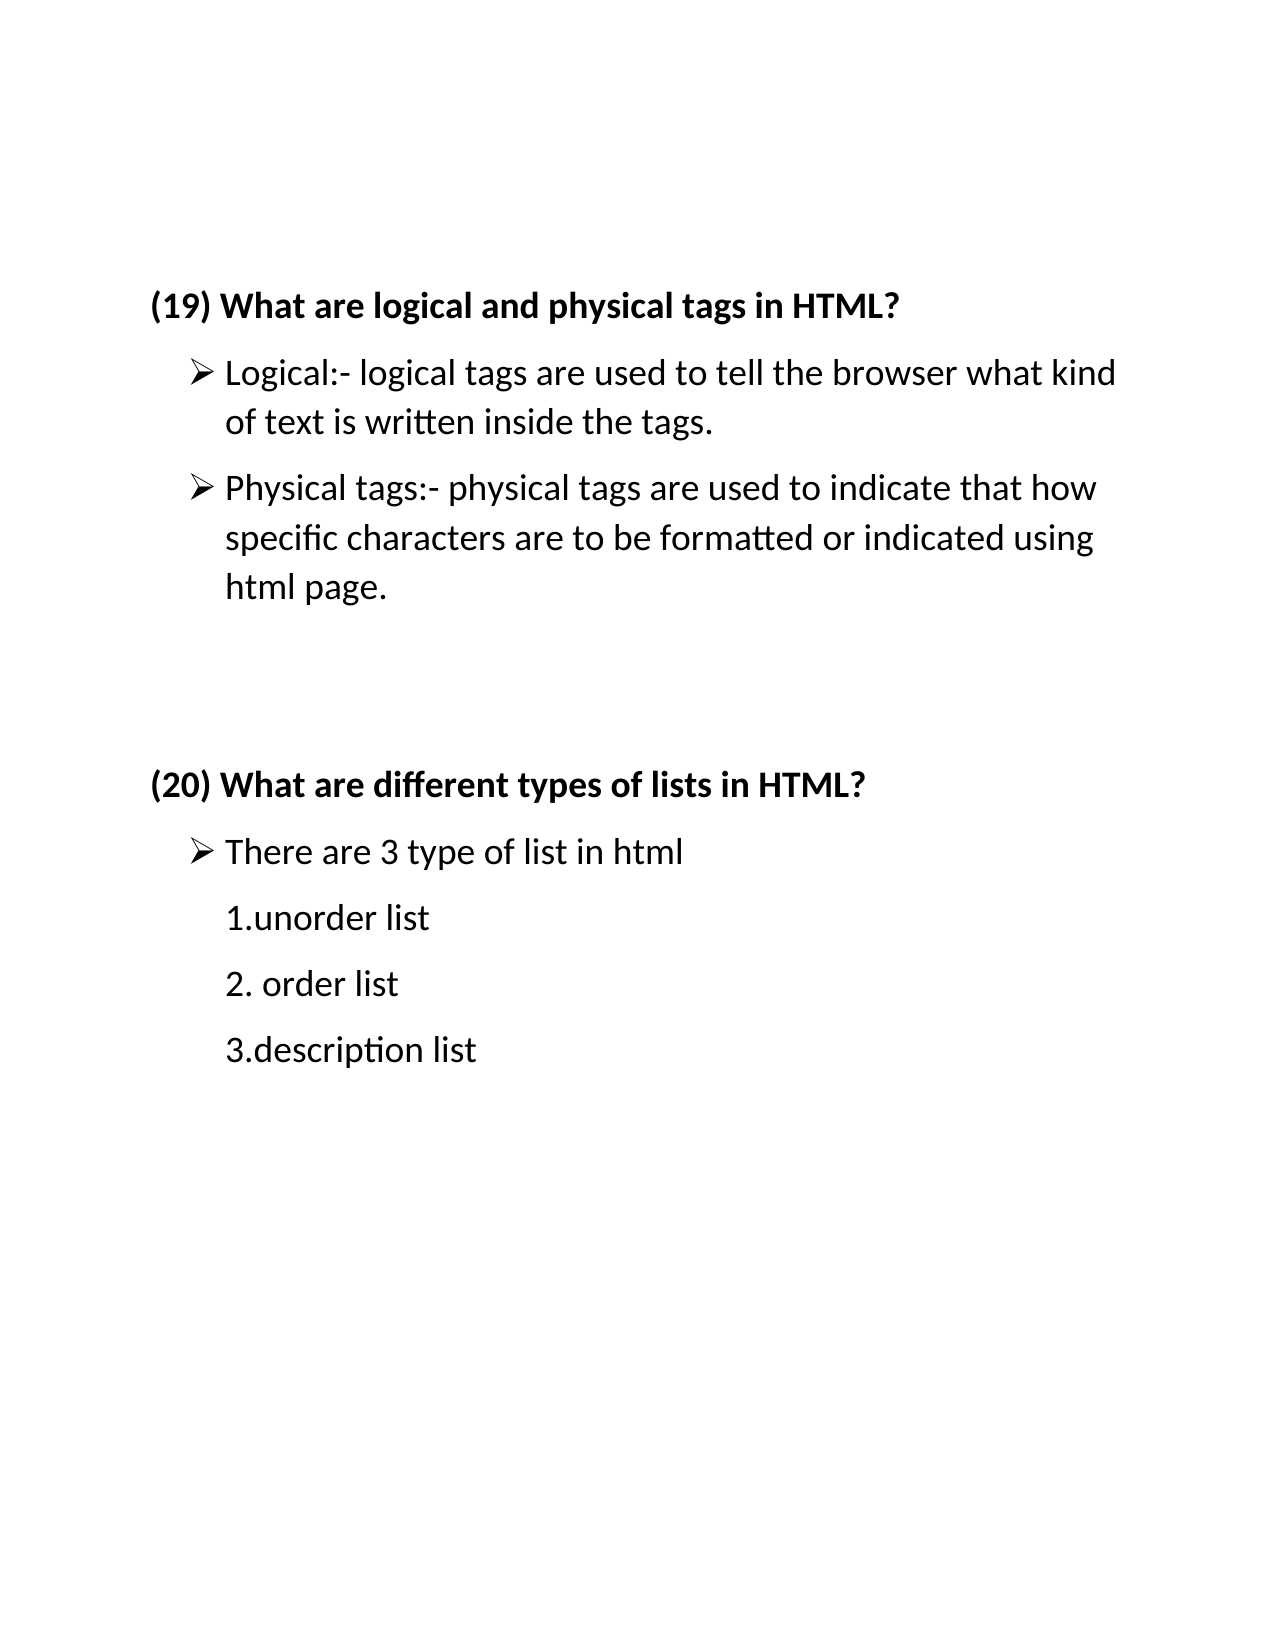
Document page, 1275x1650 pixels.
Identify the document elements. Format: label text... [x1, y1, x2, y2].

list Physical tags:- physical tags are used to indicate that how specific characters are to be formatted or indicated using html page. [187, 464, 1125, 609]
list There are 3 type of list in html [187, 828, 1125, 873]
text (19) What are logical and physical tags in HTML? [150, 282, 1125, 328]
text 2. order list [225, 960, 1125, 1006]
text 3.description list [225, 1026, 1125, 1072]
text 1.unorder list [225, 894, 1125, 939]
list Logical:- logical tags are used to tell the browser what kind of text is written inside the tags. [187, 348, 1125, 444]
text (20) What are different types of lists in HTML? [150, 761, 1125, 807]
